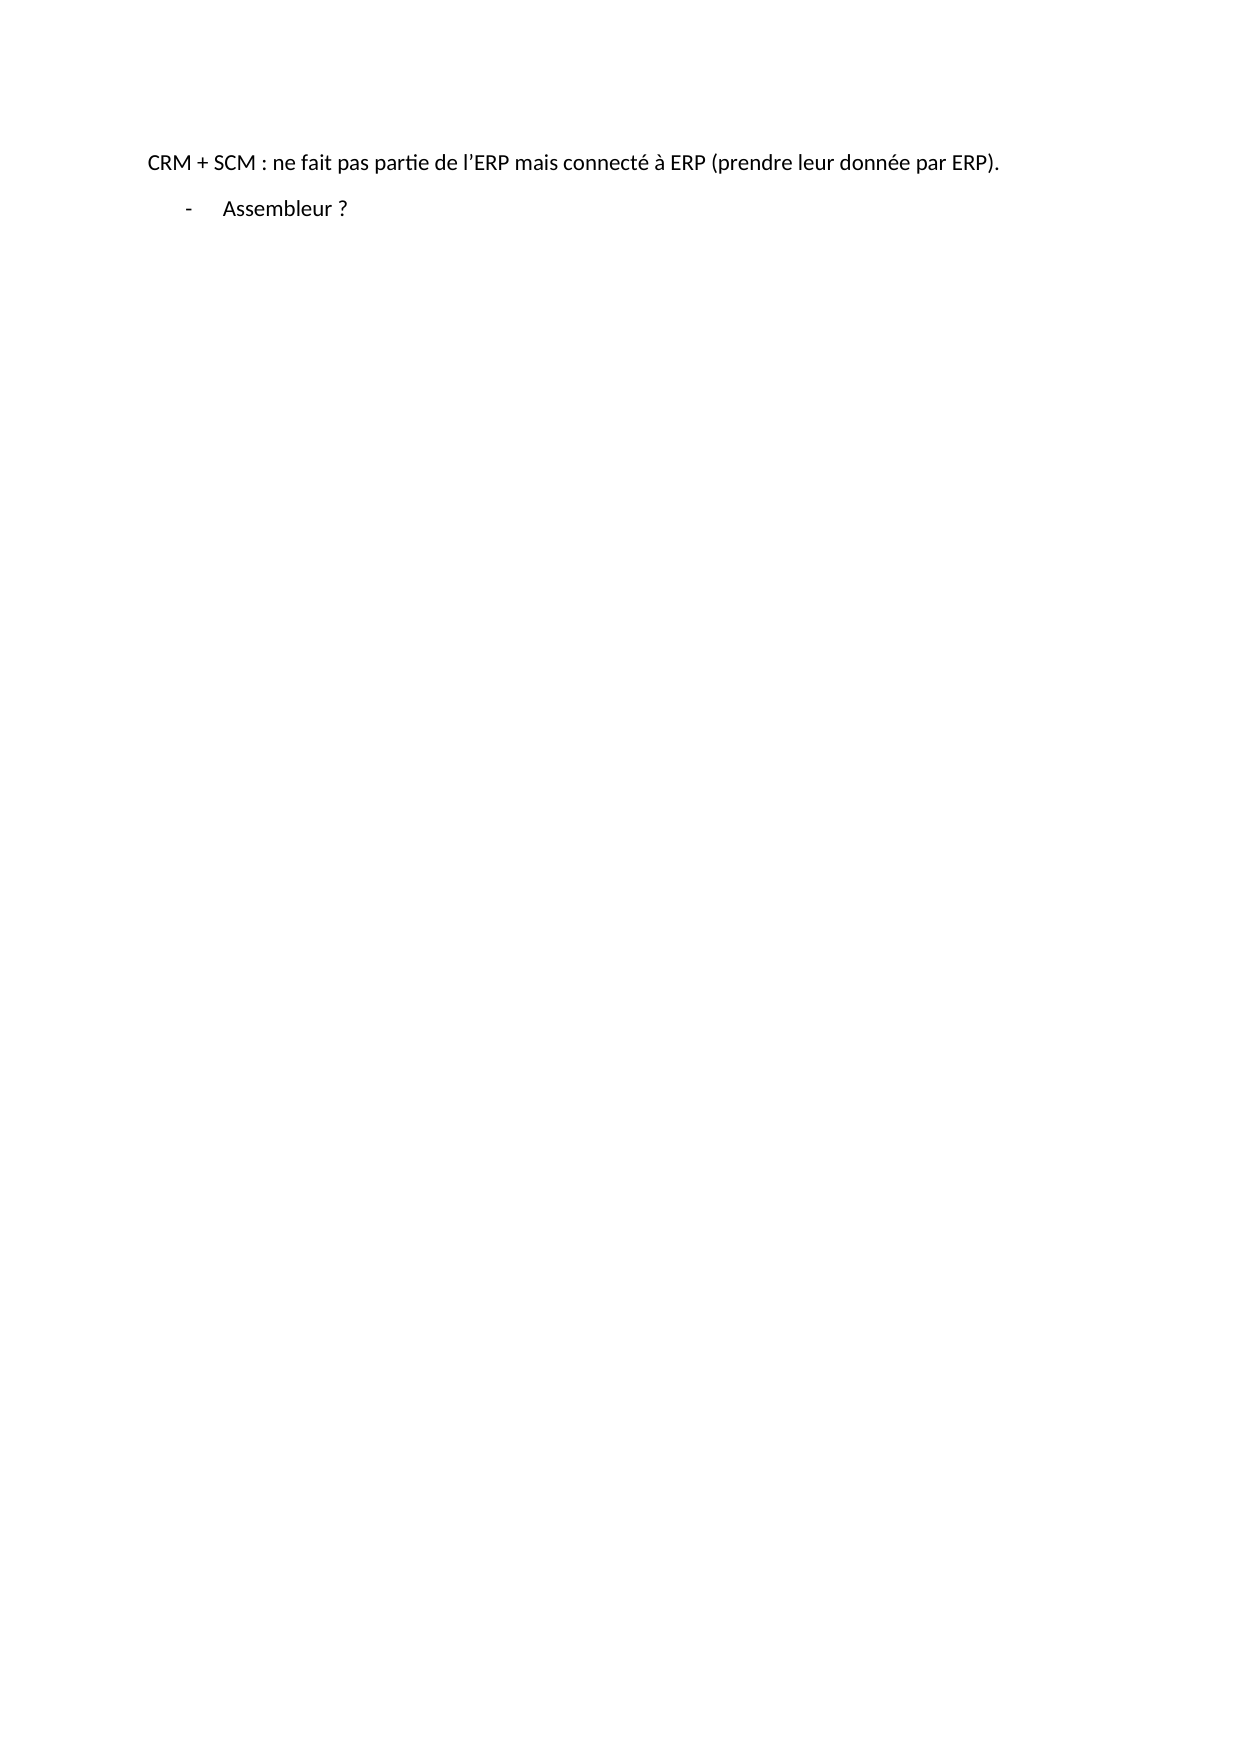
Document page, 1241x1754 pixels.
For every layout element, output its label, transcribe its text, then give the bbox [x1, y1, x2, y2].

list Assembleur ? [185, 194, 1093, 222]
text CRM + SCM : ne fait pas partie de l’ERP mais connecté à ERP (prendre leur donnée par ERP). [148, 148, 1093, 176]
